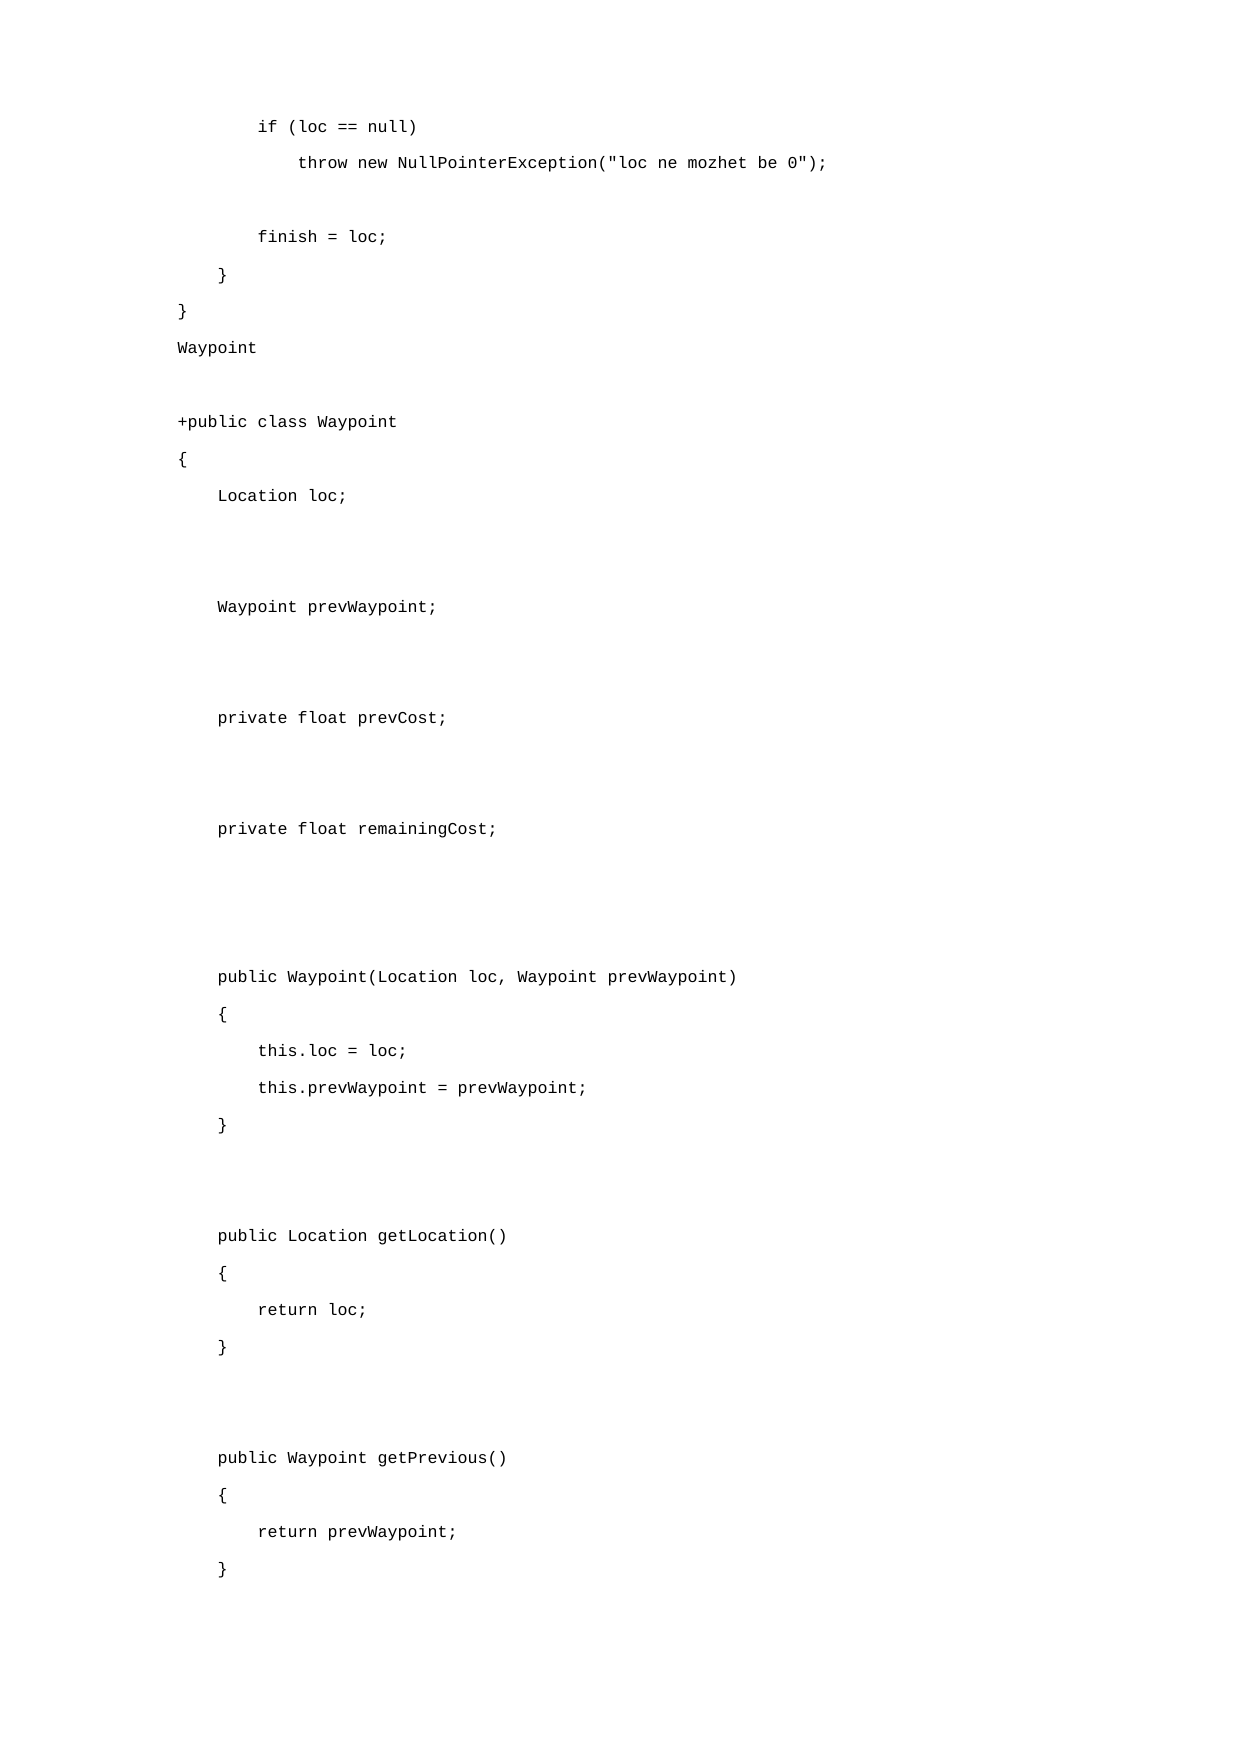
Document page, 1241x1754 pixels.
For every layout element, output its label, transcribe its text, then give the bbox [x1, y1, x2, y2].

text { [177, 1486, 1152, 1505]
text throw new NullPointerException("loc ne mozhet be 0"); [177, 155, 1152, 174]
text Location loc; [177, 488, 1152, 507]
text private float remainingCost; [177, 821, 1152, 839]
text } [177, 266, 1152, 285]
text this.prevWaypoint = prevWaypoint; [177, 1079, 1152, 1098]
text { [177, 451, 1152, 470]
text public Waypoint(Location loc, Waypoint prevWaypoint) [177, 969, 1152, 987]
text +public class Waypoint [177, 414, 1152, 433]
text this.loc = loc; [177, 1043, 1152, 1061]
text { [177, 1006, 1152, 1024]
text } [177, 303, 1152, 322]
text finish = loc; [177, 229, 1152, 248]
text return prevWaypoint; [177, 1523, 1152, 1542]
text public Waypoint getPrevious() [177, 1449, 1152, 1468]
text Waypoint prevWaypoint; [177, 599, 1152, 618]
text private float prevCost; [177, 710, 1152, 729]
text { [177, 1264, 1152, 1283]
text } [177, 1117, 1152, 1135]
text public Location getLocation() [177, 1227, 1152, 1246]
text } [177, 1560, 1152, 1579]
text return loc; [177, 1301, 1152, 1320]
text } [177, 1338, 1152, 1357]
text Waypoint [177, 340, 1152, 359]
text if (loc == null) [177, 118, 1152, 137]
